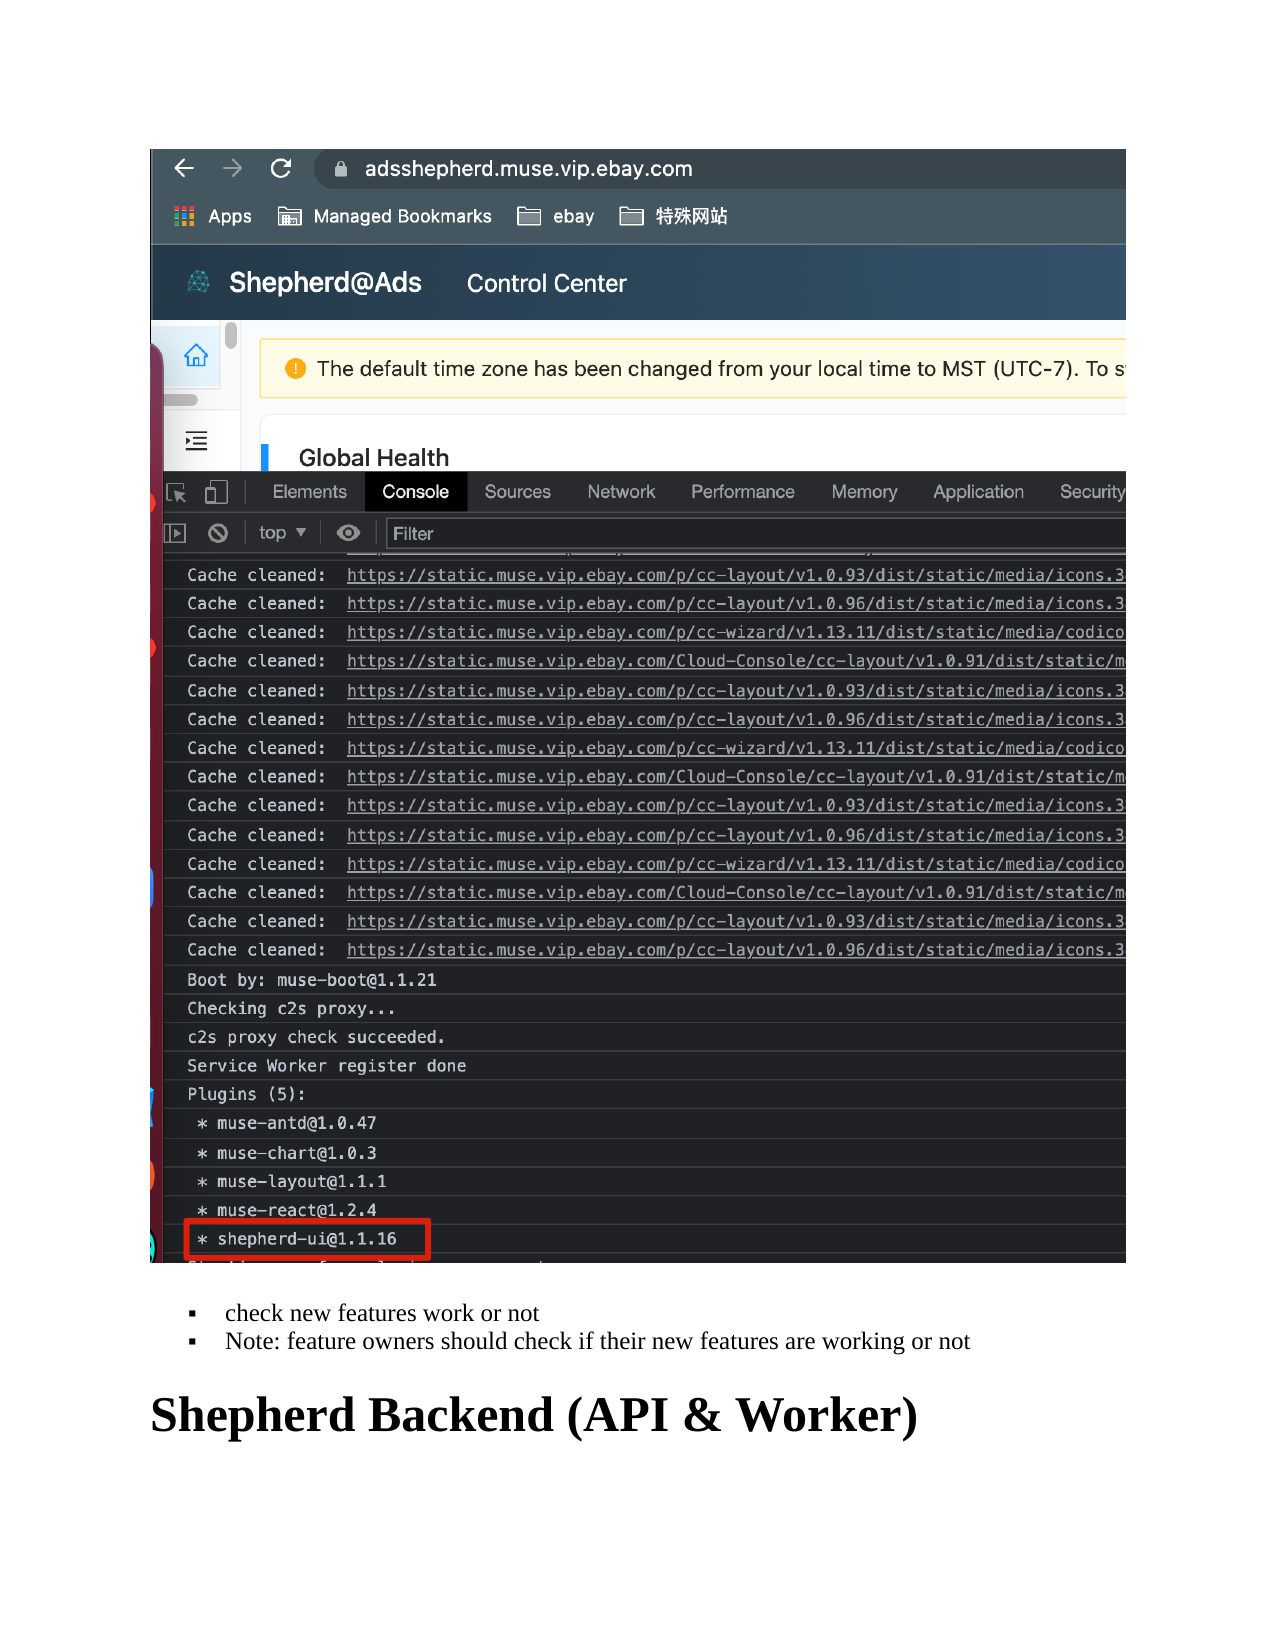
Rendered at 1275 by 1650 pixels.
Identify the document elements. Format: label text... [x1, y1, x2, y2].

list Note: feature owners should check if their new features are working or not [187, 1326, 1125, 1355]
subtitle Shepherd Backend (API & Worker) [150, 1384, 1125, 1442]
picture [150, 149, 1126, 1263]
list check new features work or not [187, 1298, 1125, 1326]
